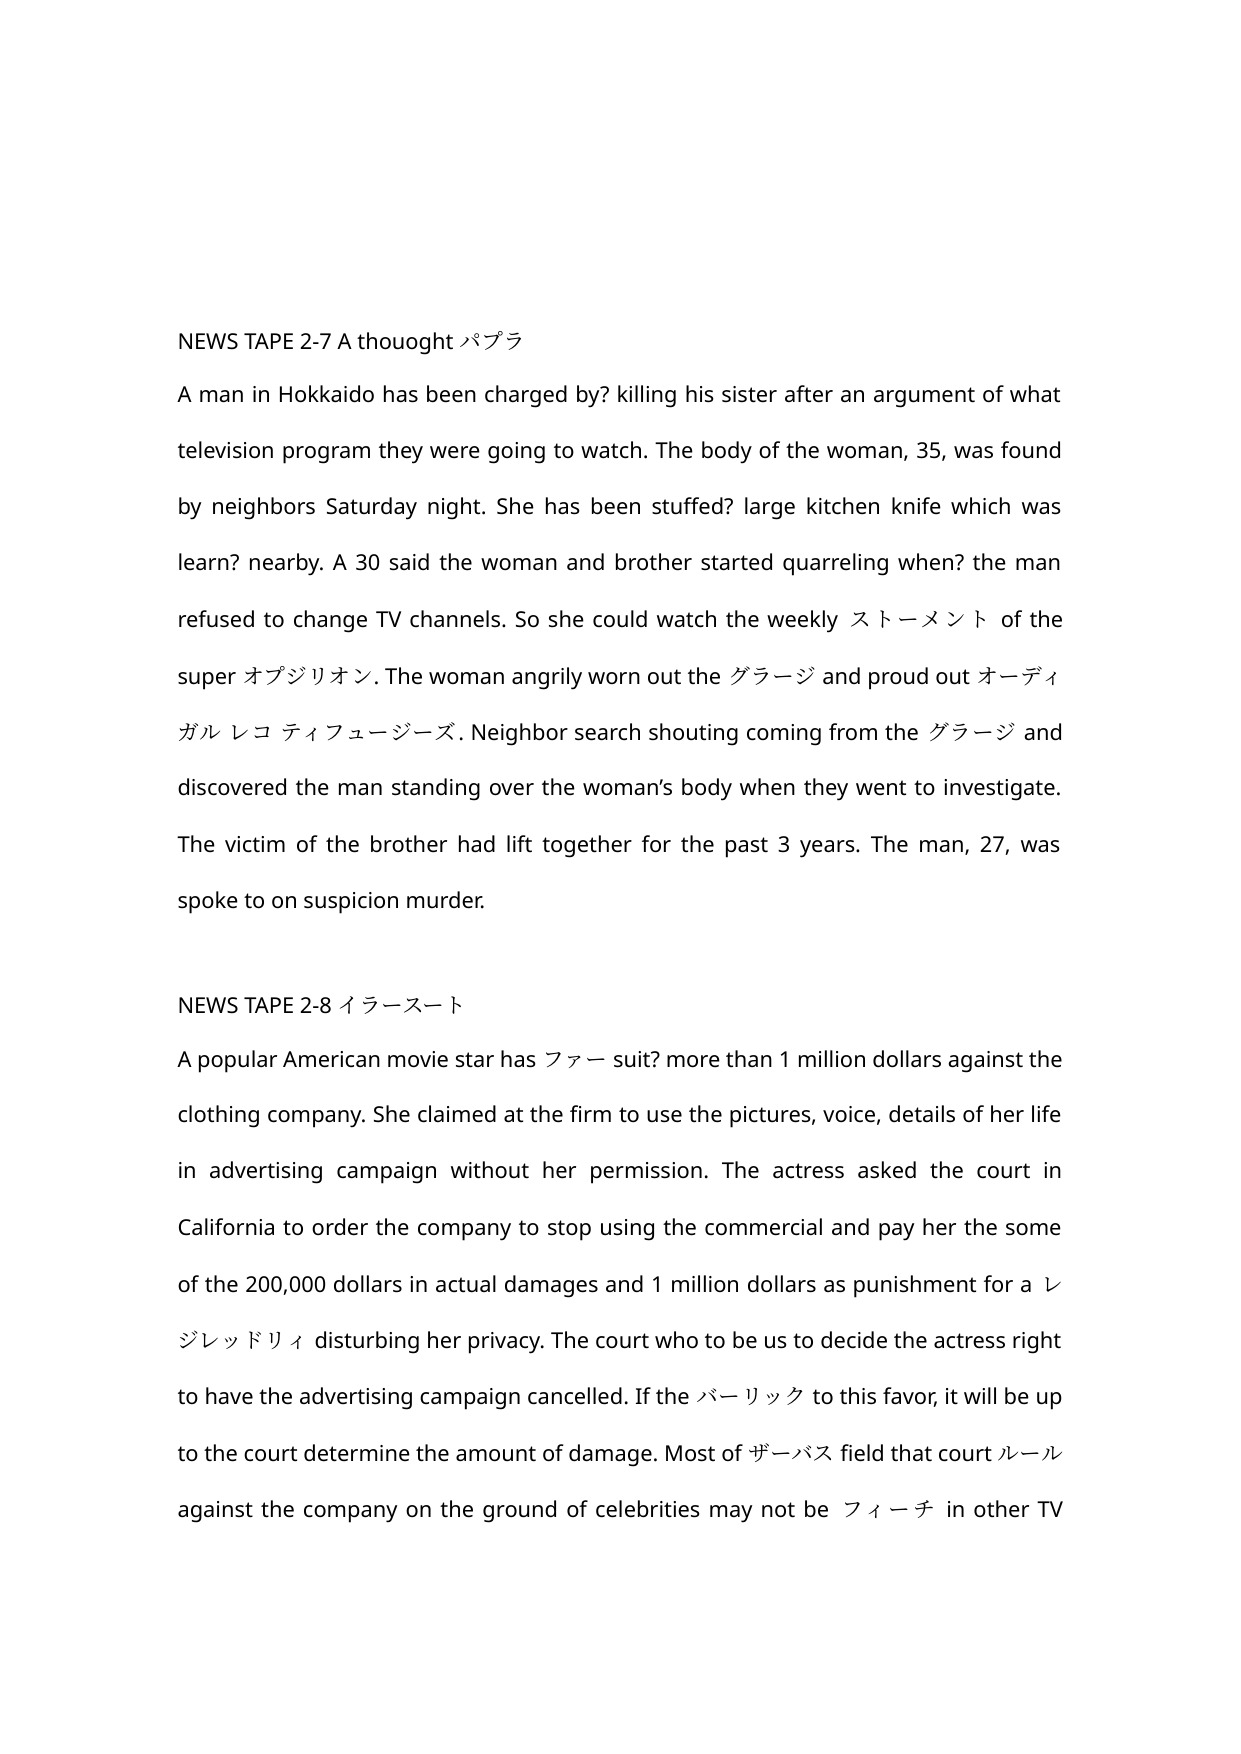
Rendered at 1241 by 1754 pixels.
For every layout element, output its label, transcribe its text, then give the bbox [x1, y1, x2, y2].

text NEWS TAPE 2-8 イラースート [177, 986, 1063, 1023]
text NEWS TAPE 2-7 A thouoght パプラ [177, 322, 1063, 359]
text A man in Hokkaido has been charged by? killing his sister after an argument of what television program they were going to watch. The body of the woman, 35, was found by neighbors Saturday night. She has been stuffed? large kitchen knife which was learn? nearby. A 30 said the woman and brother started quarreling when? the man refused to change TV channels. So she could watch the weekly ストーメント of the super オプジリオン. The woman angrily worn out the グラージ and proud out オーディガル レコ ティフュージーズ. Neighbor search shouting coming from the グラージ and discovered the man standing over the woman’s body when they went to investigate. The victim of the brother had lift together for the past 3 years. The man, 27, was spoke to on suspicion murder. [177, 375, 1063, 918]
